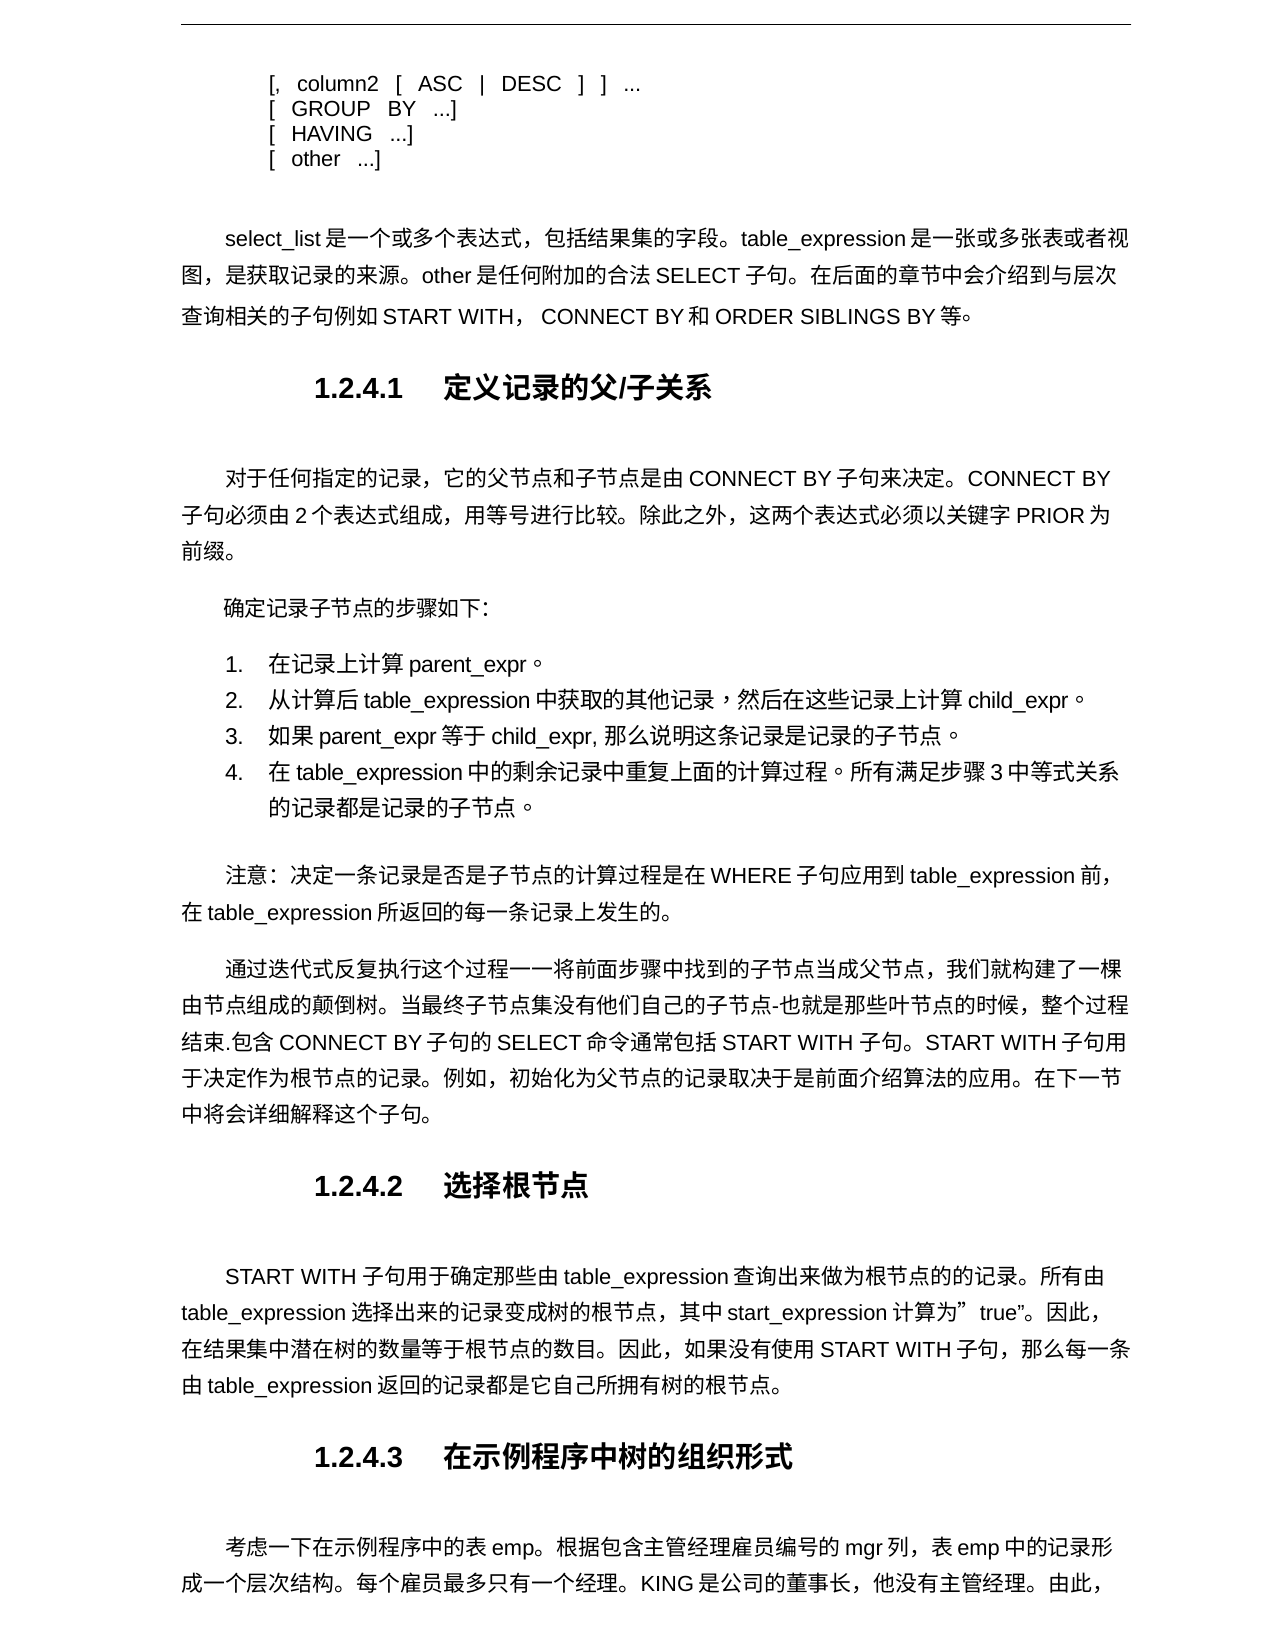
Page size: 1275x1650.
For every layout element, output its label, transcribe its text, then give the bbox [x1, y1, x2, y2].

text [ GROUP BY ...] [226, 96, 1131, 121]
text [, column2 [ ASC | DESC ] ] ... [226, 71, 1131, 96]
text [ other ...] [226, 146, 1131, 171]
list 在table_expression中的剩余记录中重复上面的计算过程。所有满足步骤3中等式关系的记录都是记录的子节点。 [225, 756, 1131, 823]
subtitle 定义记录的父/子关系 [314, 365, 1131, 407]
text 对于任何指定的记录，它的父节点和子节点是由CONNECT BY子句来决定。CONNECT BY子句必须由2个表达式组成，用等号进行比较。除此之外，这两个表达式必须以关键字PRIOR为前缀。 [181, 461, 1131, 566]
text 通过迭代式反复执行这个过程一一将前面步骤中找到的子节点当成父节点，我们就构建了一棵由节点组成的颠倒树。当最终子节点集没有他们自己的子节点-也就是那些叶节点的时候，整个过程结束.包含CONNECT BY子句的SELECT命令通常包括START WITH 子句。START WITH子句用于决定作为根节点的记录。例如，初始化为父节点的记录取决于是前面介绍算法的应用。在下一节中将会详细解释这个子句。 [181, 952, 1131, 1129]
list 从计算后table_expression中获取的其他记录，然后在这些记录上计算child_expr。 [225, 684, 1131, 716]
subtitle 选择根节点 [314, 1163, 1131, 1205]
subtitle 在示例程序中树的组织形式 [314, 1433, 1131, 1476]
text START WITH 子句用于确定那些由table_expression查询出来做为根节点的的记录。所有由table_expression选择出来的记录变成树的根节点，其中start_expression计算为”true”。因此，在结果集中潜在树的数量等于根节点的数目。因此，如果没有使用START WITH子句，那么每一条由table_expression返回的记录都是它自己所拥有树的根节点。 [181, 1259, 1131, 1399]
text 确定记录子节点的步骤如下： [181, 591, 1131, 623]
list 在记录上计算parent_expr。 [225, 648, 1131, 679]
text [ HAVING ...] [226, 121, 1131, 146]
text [181, 1529, 1131, 1598]
text 注意：决定一条记录是否是子节点的计算过程是在WHERE子句应用到table_expression前，在table_expression所返回的每一条记录上发生的。 [181, 858, 1131, 926]
list 如果parent_expr等于child_expr, 那么说明这条记录是记录的子节点。 [225, 720, 1131, 751]
text select_list是一个或多个表达式，包括结果集的字段。table_expression是一张或多张表或者视图，是获取记录的来源。other是任何附加的合法SELECT子句。在后面的章节中会介绍到与层次查询相关的子句例如START WITH， CONNECT BY和ORDER SIBLINGS BY等。 [181, 221, 1131, 331]
